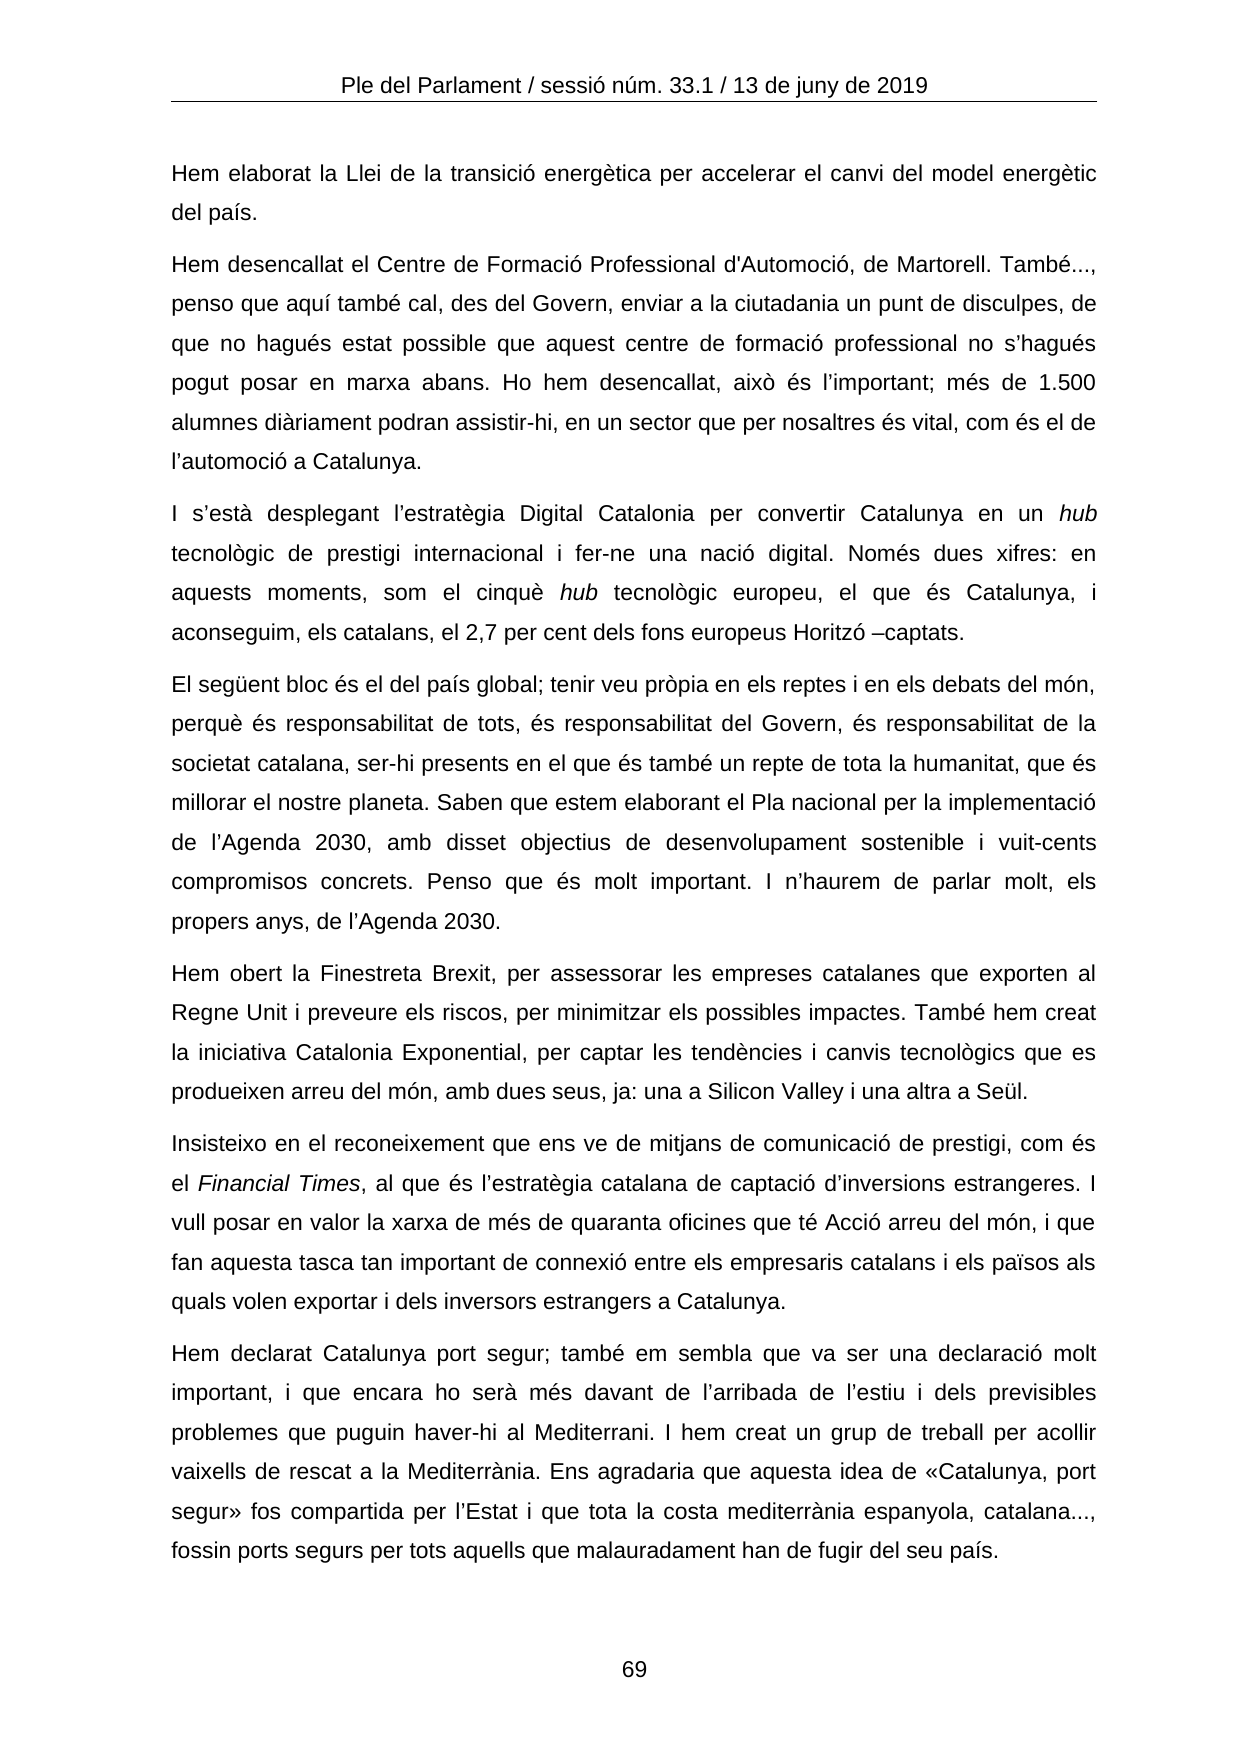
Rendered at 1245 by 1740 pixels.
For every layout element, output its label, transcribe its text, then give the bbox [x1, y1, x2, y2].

text Hem elaborat la Llei de la transició energètica per accelerar el canvi del model energètic del país. [171, 159, 1097, 225]
text Hem declarat Catalunya port segur; també em sembla que va ser una declaració molt important, i que encara ho serà més davant de l’arribada de l’estiu i dels previsibles problemes que puguin haver-hi al Mediterrani. I hem creat un grup de treball per acollir vaixells de rescat a la Mediterrània. Ens agradaria que aquesta idea de «Catalunya, port segur» fos compartida per l’Estat i que tota la costa mediterrània espanyola, catalana..., fossin ports segurs per tots aquells que malauradament han de fugir del seu país. [171, 1340, 1097, 1564]
text Insisteixo en el reconeixement que ens ve de mitjans de comunicació de prestigi, com és el Financial Times, al que és l’estratègia catalana de captació d’inversions estrangeres. I vull posar en valor la xarxa de més de quaranta oficines que té Acció arreu del món, i que fan aquesta tasca tan important de connexió entre els empresaris catalans i els països als quals volen exportar i dels inversors estrangers a Catalunya. [171, 1130, 1097, 1314]
text Hem desencallat el Centre de Formació Professional d'Automoció, de Martorell. També..., penso que aquí també cal, des del Govern, enviar a la ciutadania un punt de disculpes, de que no hagués estat possible que aquest centre de formació professional no s’hagués pogut posar en marxa abans. Ho hem desencallat, això és l’important; més de 1.500 alumnes diàriament podran assistir-hi, en un sector que per nosaltres és vital, com és el de l’automoció a Catalunya. [171, 251, 1097, 475]
text I s’està desplegant l’estratègia Digital Catalonia per convertir Catalunya en un hub tecnològic de prestigi internacional i fer-ne una nació digital. Només dues xifres: en aquests moments, som el cinquè hub tecnològic europeu, el que és Catalunya, i aconseguim, els catalans, el 2,7 per cent dels fons europeus Horitzó –captats. [171, 500, 1097, 645]
text Hem obert la Finestreta Brexit, per assessorar les empreses catalanes que exporten al Regne Unit i preveure els riscos, per minimitzar els possibles impactes. També hem creat la iniciativa Catalonia Exponential, per captar les tendències i canvis tecnològics que es produeixen arreu del món, amb dues seus, ja: una a Silicon Valley i una altra a Seül. [171, 959, 1097, 1104]
text El següent bloc és el del país global; tenir veu pròpia en els reptes i en els debats del món, perquè és responsabilitat de tots, és responsabilitat del Govern, és responsabilitat de la societat catalana, ser-hi presents en el que és també un repte de tota la humanitat, que és millorar el nostre planeta. Saben que estem elaborant el Pla nacional per la implementació de l’Agenda 2030, amb disset objectius de desenvolupament sostenible i vuit-cents compromisos concrets. Penso que és molt important. I n’haurem de parlar molt, els propers anys, de l’Agenda 2030. [171, 671, 1097, 934]
